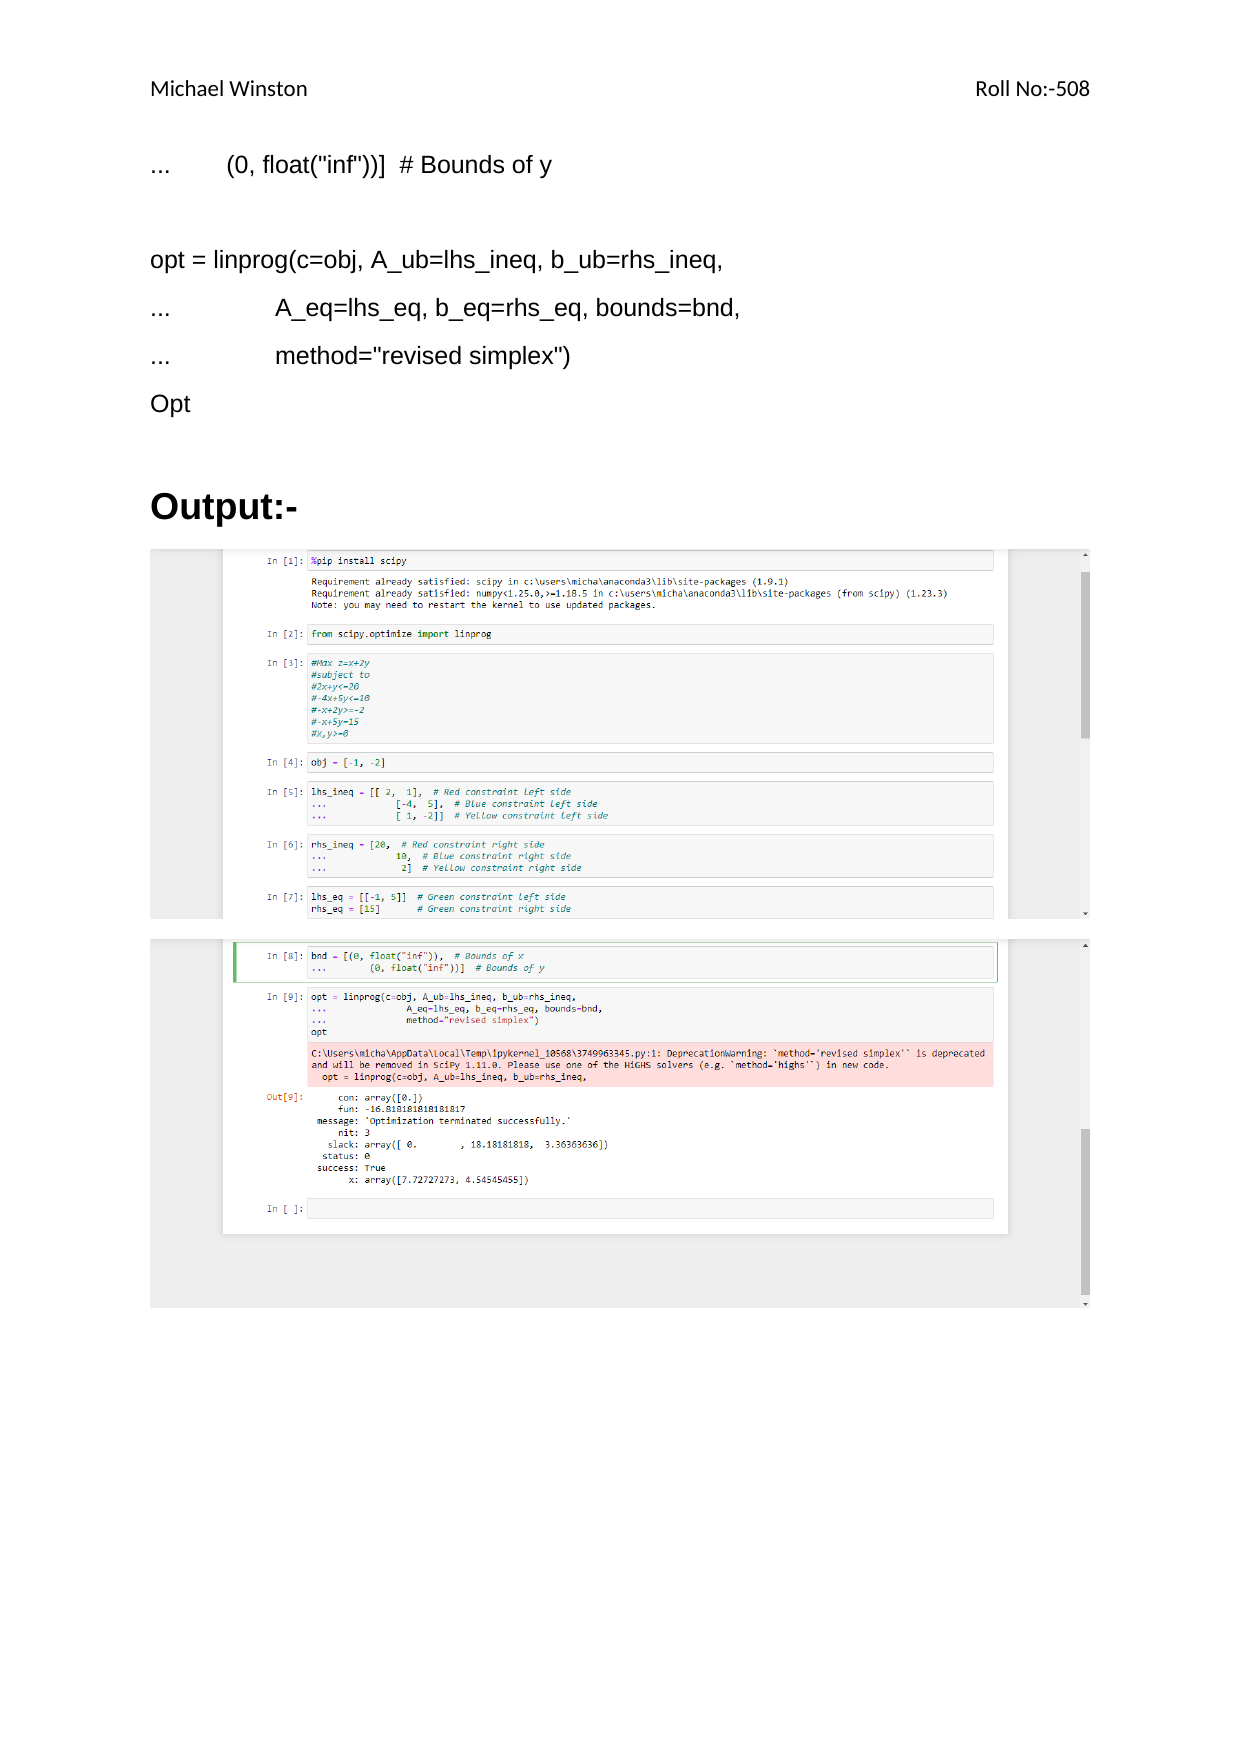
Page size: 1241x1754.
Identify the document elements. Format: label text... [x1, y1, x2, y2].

text ... A_eq=lhs_eq, b_eq=rhs_eq, bounds=bnd, [150, 293, 1090, 322]
text opt = linprog(c=obj, A_ub=lhs_ineq, b_ub=rhs_ineq, [150, 245, 1090, 274]
text Opt [150, 388, 1090, 417]
text ... method="revised simplex") [150, 341, 1090, 369]
text Output:- [150, 484, 1090, 527]
text ... (0, float("inf"))] # Bounds of y [150, 150, 1090, 179]
picture [150, 547, 1091, 919]
picture [150, 937, 1091, 1308]
